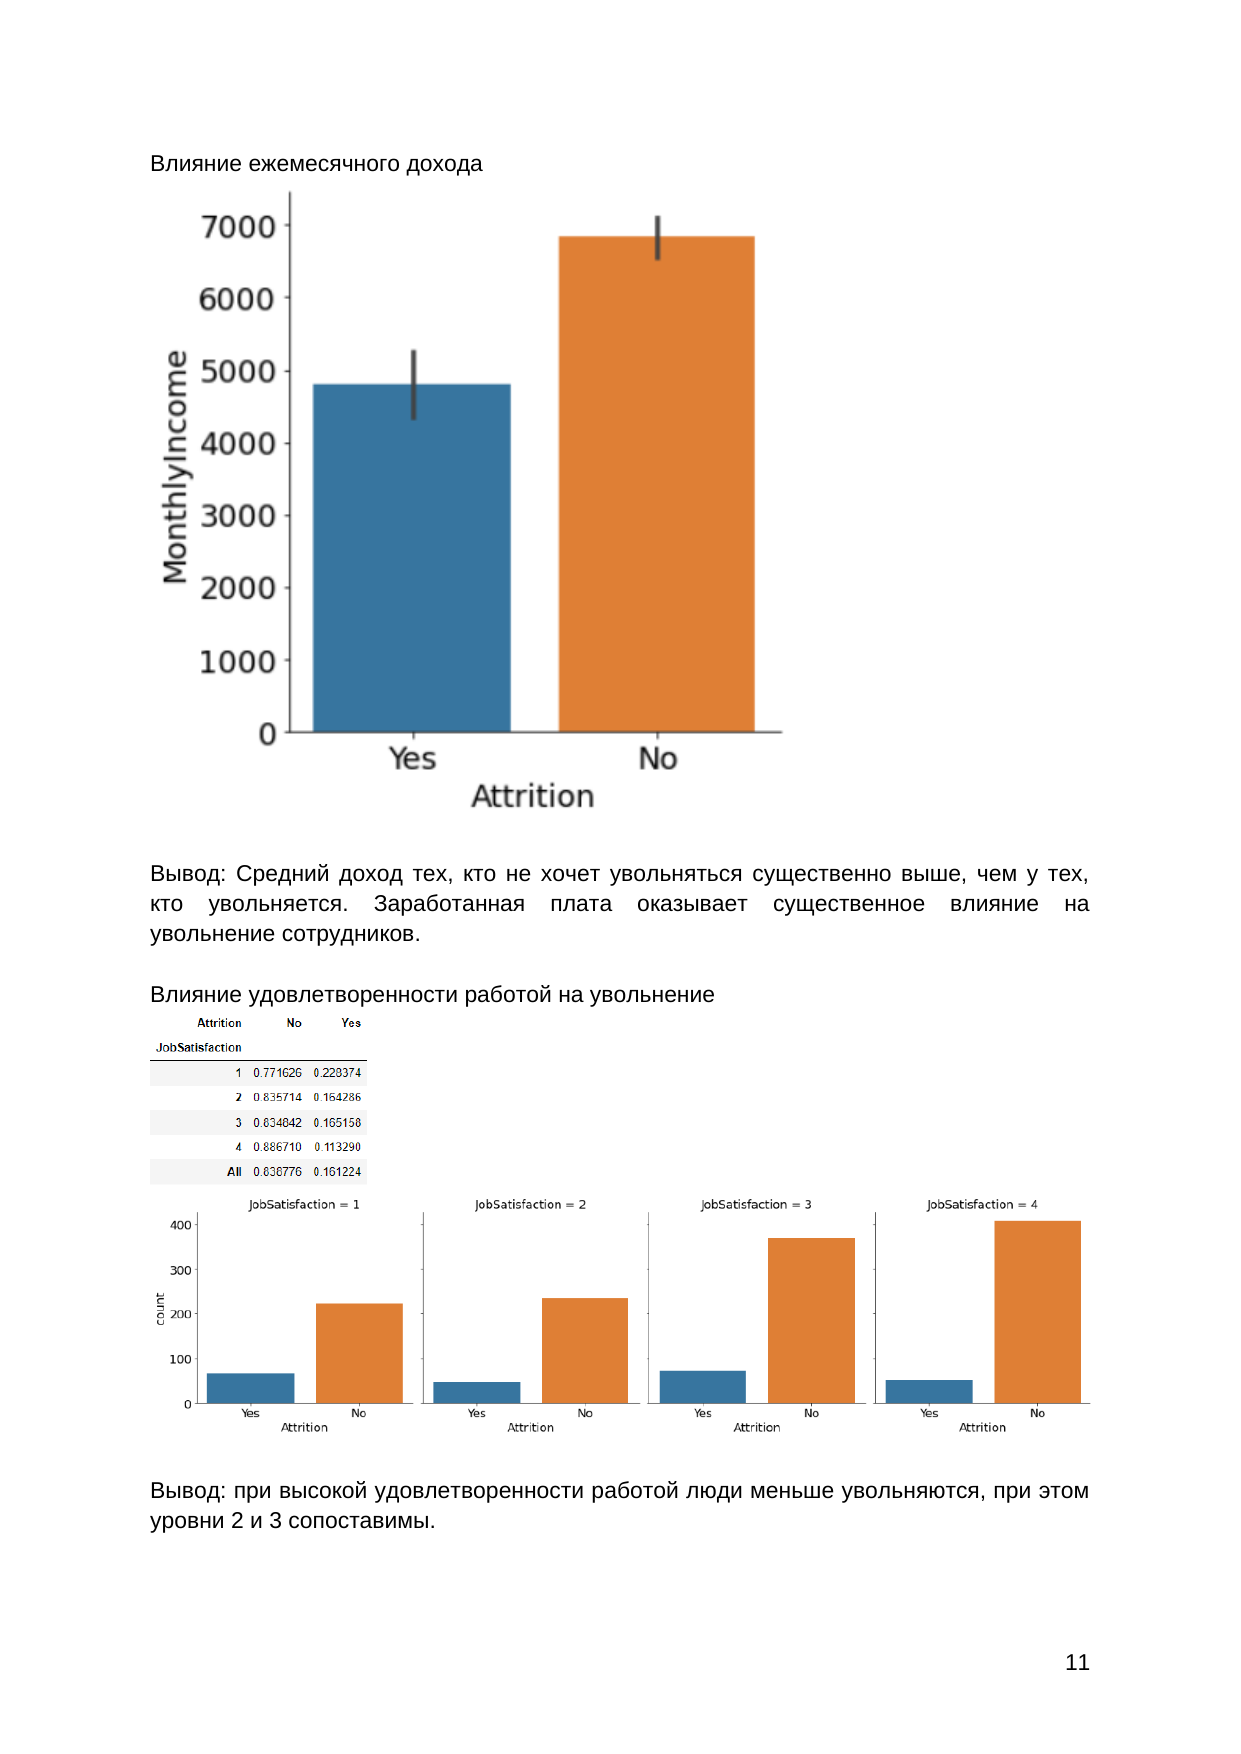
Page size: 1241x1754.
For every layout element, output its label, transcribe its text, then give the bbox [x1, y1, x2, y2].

text Влияние удовлетворенности работой на увольнение [150, 981, 1090, 1007]
text Вывод: при высокой удовлетворенности работой люди меньше увольняются, при этом уровни 2 и 3 сопоставимы. [150, 1477, 1090, 1534]
text Влияние ежемесячного дохода [150, 150, 1090, 176]
text Вывод: Средний доход тех, кто не хочет увольняться существенно выше, чем у тех, кто увольняется. Заработанная плата оказывает существенное влияние на увольнение сотрудников. [150, 860, 1090, 946]
picture [150, 1010, 1091, 1443]
picture [150, 180, 813, 826]
